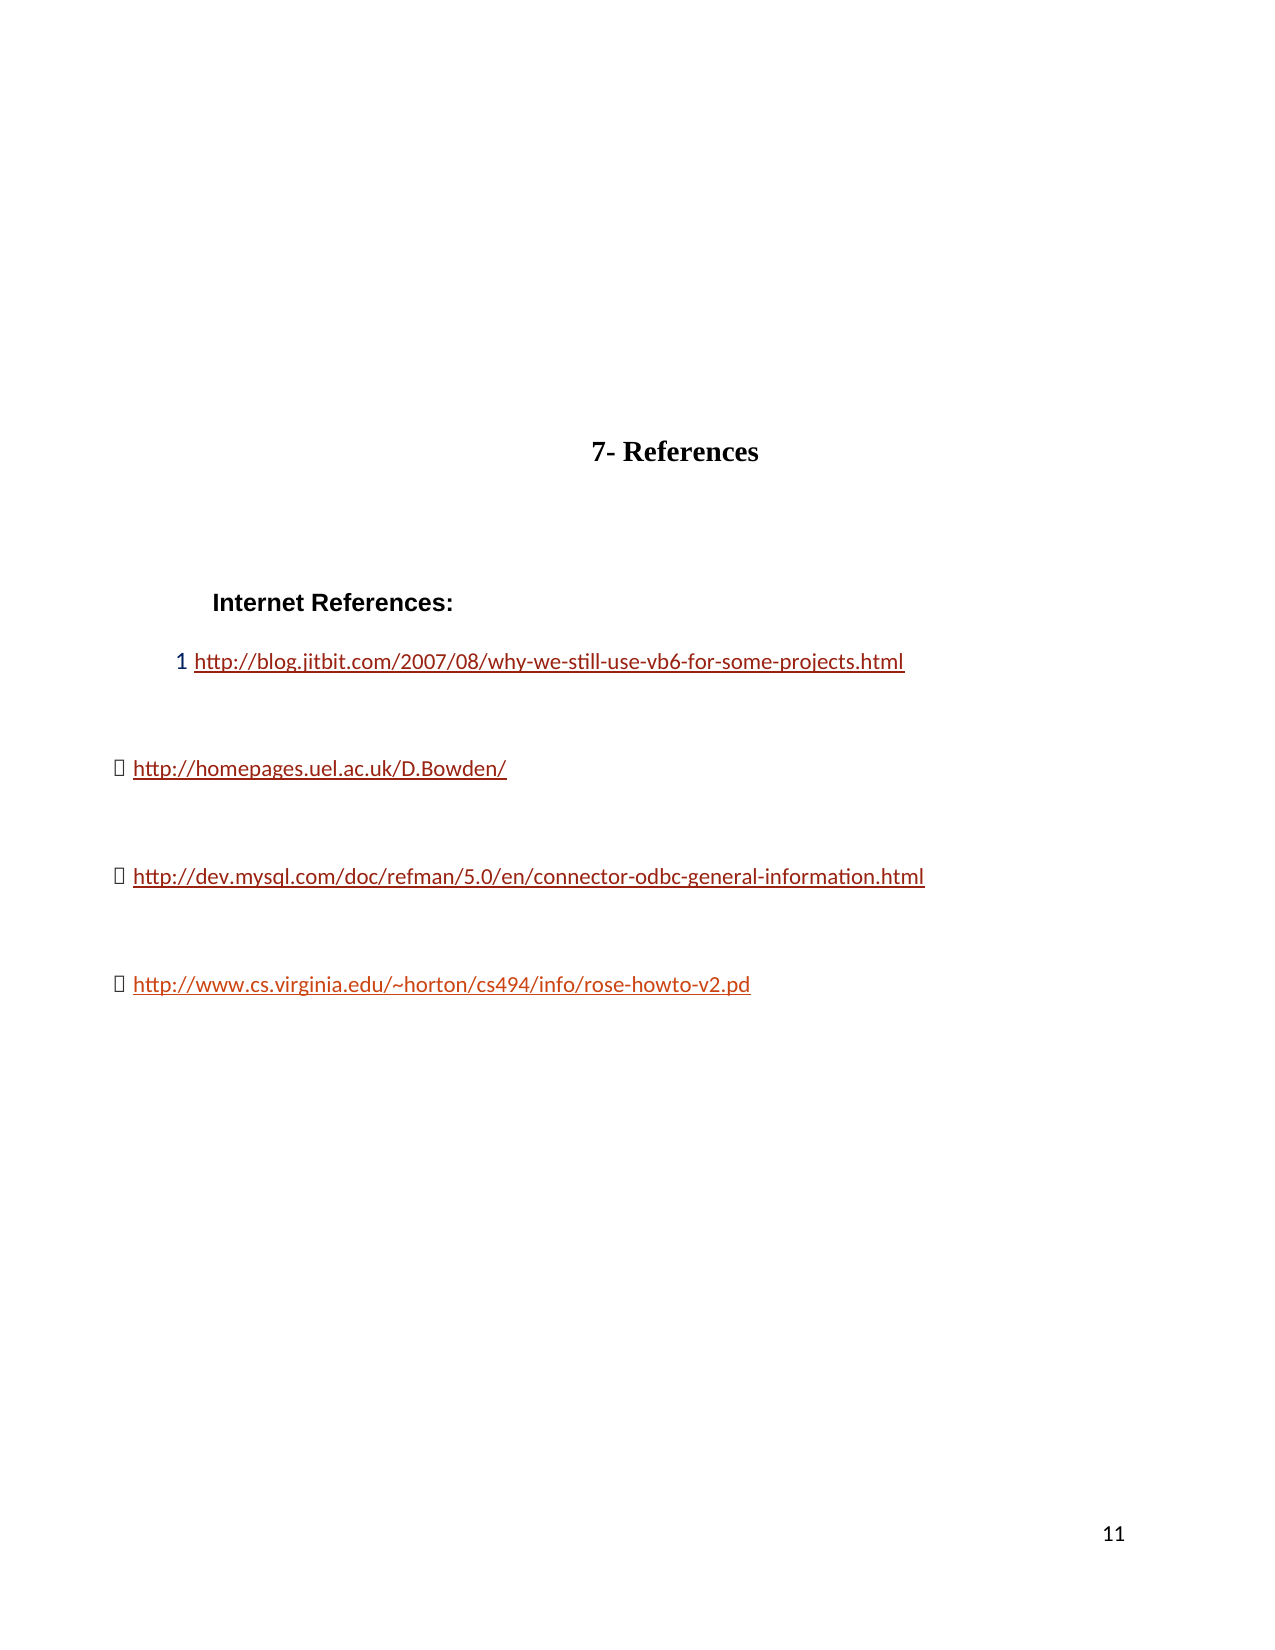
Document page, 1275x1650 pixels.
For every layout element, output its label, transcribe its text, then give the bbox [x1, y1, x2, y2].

text 1 http://blog.jitbit.com/2007/08/why-we-still-use-vb6-for-some-projects.html [112, 645, 1125, 676]
text 7- References [150, 434, 1125, 468]
text  http://dev.mysql.com/doc/refman/5.0/en/connector-odbc-general-information.html [112, 860, 1125, 891]
text  http://www.cs.virginia.edu/~horton/cs494/info/rose-howto-v2.pd [112, 968, 1125, 999]
text  http://homepages.uel.ac.uk/D.Bowden/ [112, 752, 1125, 783]
text Internet References: [150, 588, 1125, 616]
